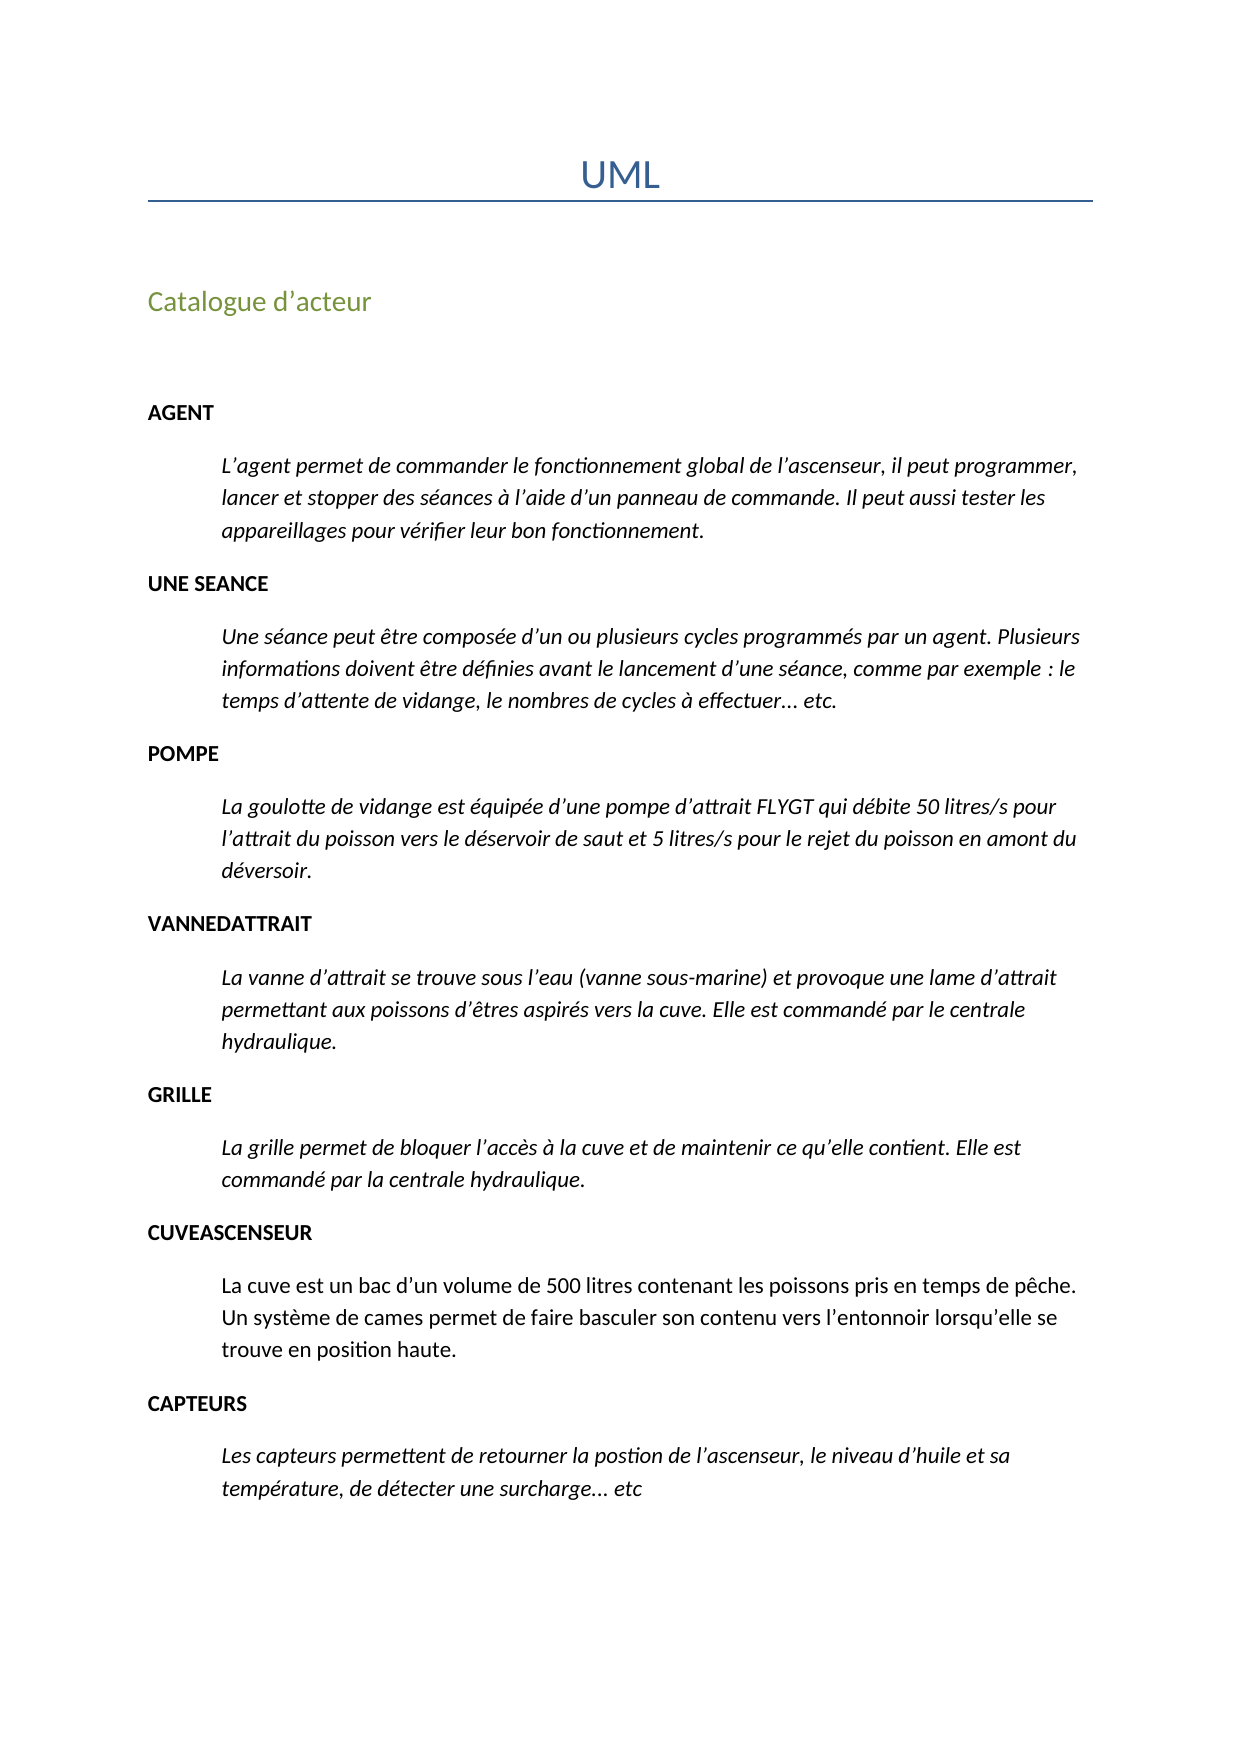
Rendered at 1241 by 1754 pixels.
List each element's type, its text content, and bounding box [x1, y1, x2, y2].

text UNE SEANCE [148, 569, 1093, 597]
list Les capteurs permettent de retourner la postion de l’ascenseur, le niveau d’huile et sa température, de détecter une surcharge... etc [221, 1442, 1093, 1502]
text UML [148, 148, 1093, 200]
text La vanne d’attrait se trouve sous l’eau (vanne sous-marine) et provoque une lame d’attrait permettant aux poissons d’êtres aspirés vers la cuve. Elle est commandé par le centrale hydraulique. [221, 963, 1093, 1055]
text AGENT [148, 398, 1093, 426]
text La grille permet de bloquer l’accès à la cuve et de maintenir ce qu’elle contient. Elle est commandé par la centrale hydraulique. [221, 1133, 1093, 1193]
text GRILLE [148, 1080, 1093, 1108]
text L’agent permet de commander le fonctionnement global de l’ascenseur, il peut programmer, lancer et stopper des séances à l’aide d’un panneau de commande. Il peut aussi tester les appareillages pour vérifier leur bon fonctionnement. [221, 451, 1093, 544]
text La cuve est un bac d’un volume de 500 litres contenant les poissons pris en temps de pêche. [221, 1271, 1093, 1299]
text Catalogue d’acteur [148, 283, 1093, 319]
text La goulotte de vidange est équipée d’une pompe d’attrait FLYGT qui débite 50 litres/s pour l’attrait du poisson vers le déservoir de saut et 5 litres/s pour le rejet du poisson en amont du déversoir. [221, 792, 1093, 884]
text CUVEASCENSEUR [148, 1218, 1093, 1246]
text POMPE [148, 739, 1093, 767]
text CAPTEURS [148, 1389, 1093, 1417]
text Une séance peut être composée d’un ou plusieurs cycles programmés par un agent. Plusieurs informations doivent être définies avant le lancement d’une séance, comme par exemple : le temps d’attente de vidange, le nombres de cycles à effectuer... etc. [221, 622, 1093, 714]
text Un système de cames permet de faire basculer son contenu vers l’entonnoir lorsqu’elle se trouve en position haute. [221, 1303, 1093, 1364]
text VANNEDATTRAIT [148, 909, 1093, 938]
